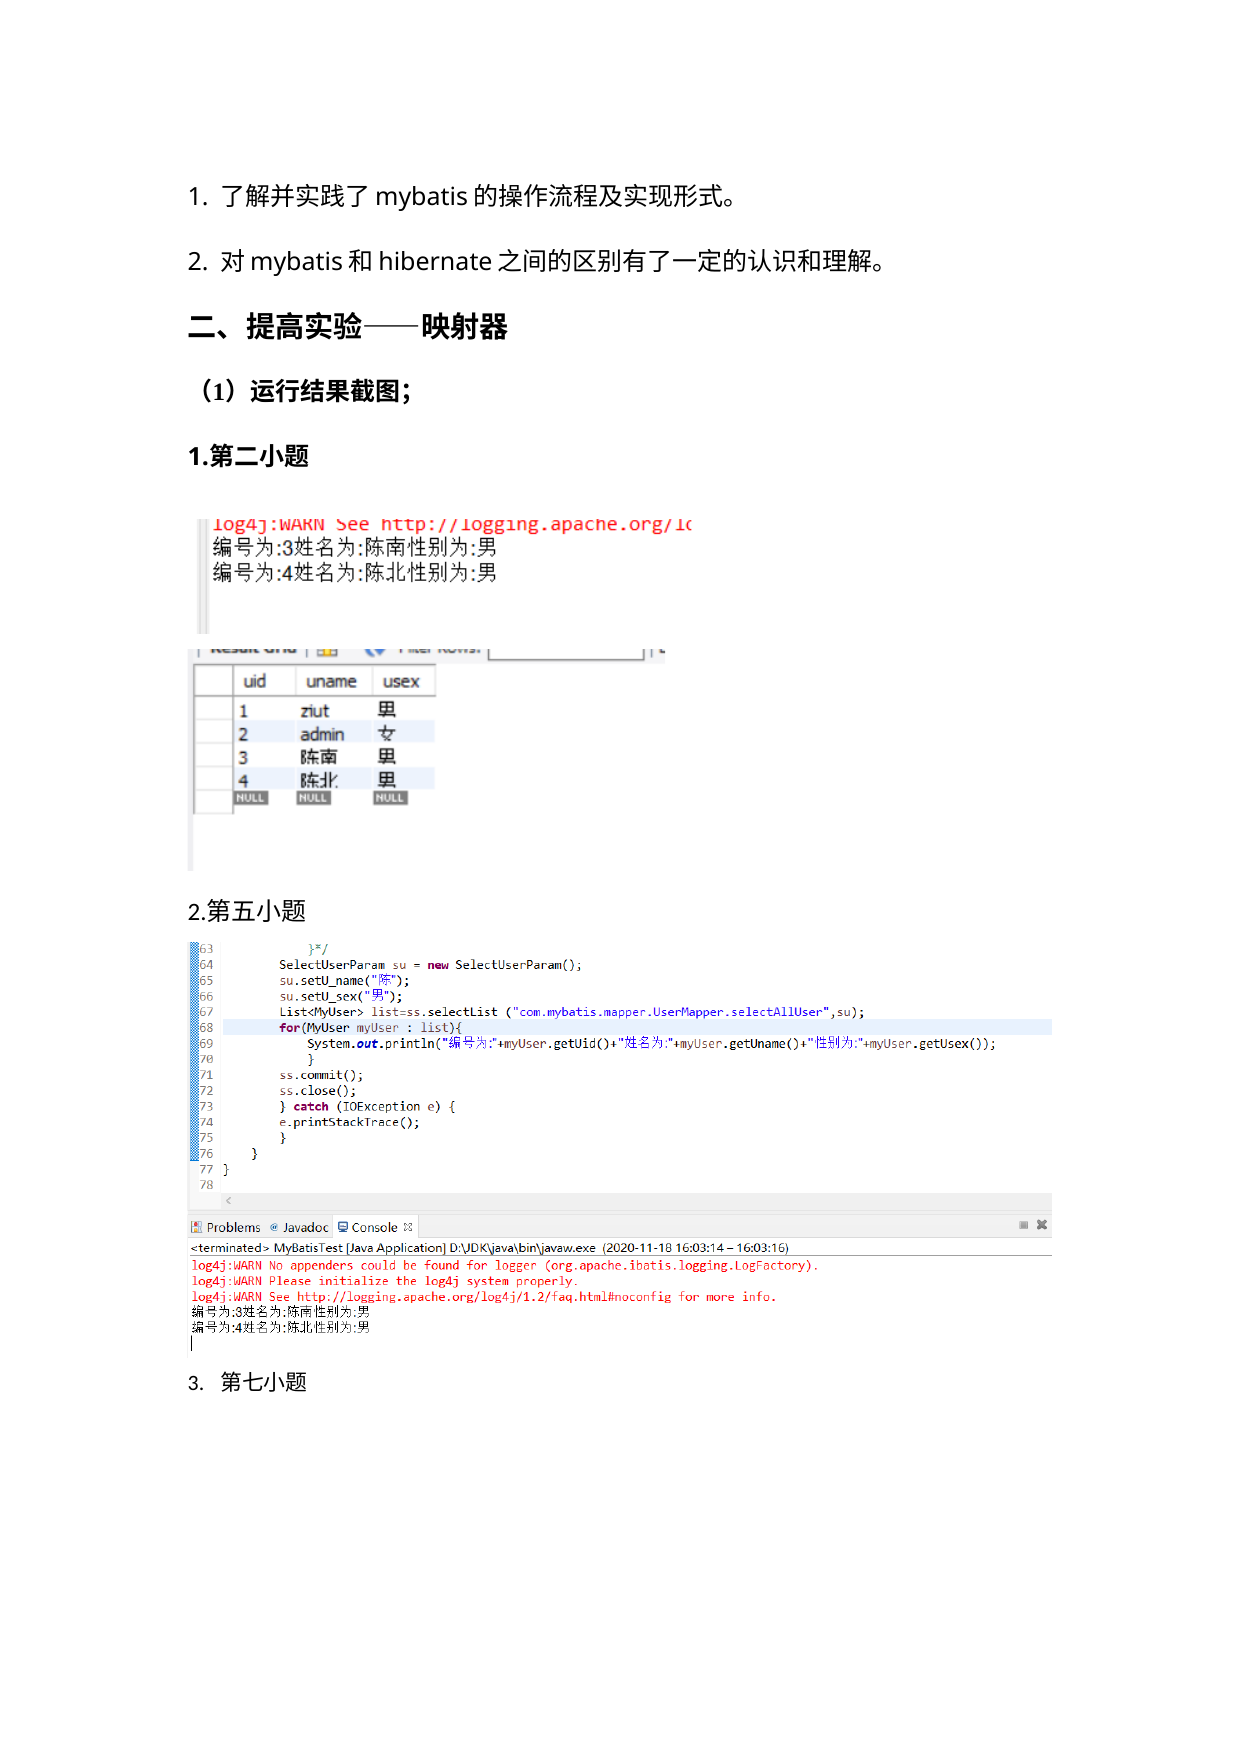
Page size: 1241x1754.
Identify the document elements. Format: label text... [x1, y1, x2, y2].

text 2.第五小题 [187, 877, 1053, 942]
text 二、提高实验——映射器 [187, 292, 1053, 357]
text 1.第二小题 [187, 422, 1053, 487]
picture [187, 942, 1052, 1358]
picture [187, 519, 692, 634]
list 对mybatis和hibernate之间的区别有了一定的认识和理解。 [187, 227, 1053, 292]
text （1）运行结果截图； [187, 357, 1053, 422]
list 了解并实践了mybatis的操作流程及实现形式。 [187, 162, 1053, 227]
list 第七小题 [187, 1364, 1053, 1397]
picture [187, 649, 665, 871]
